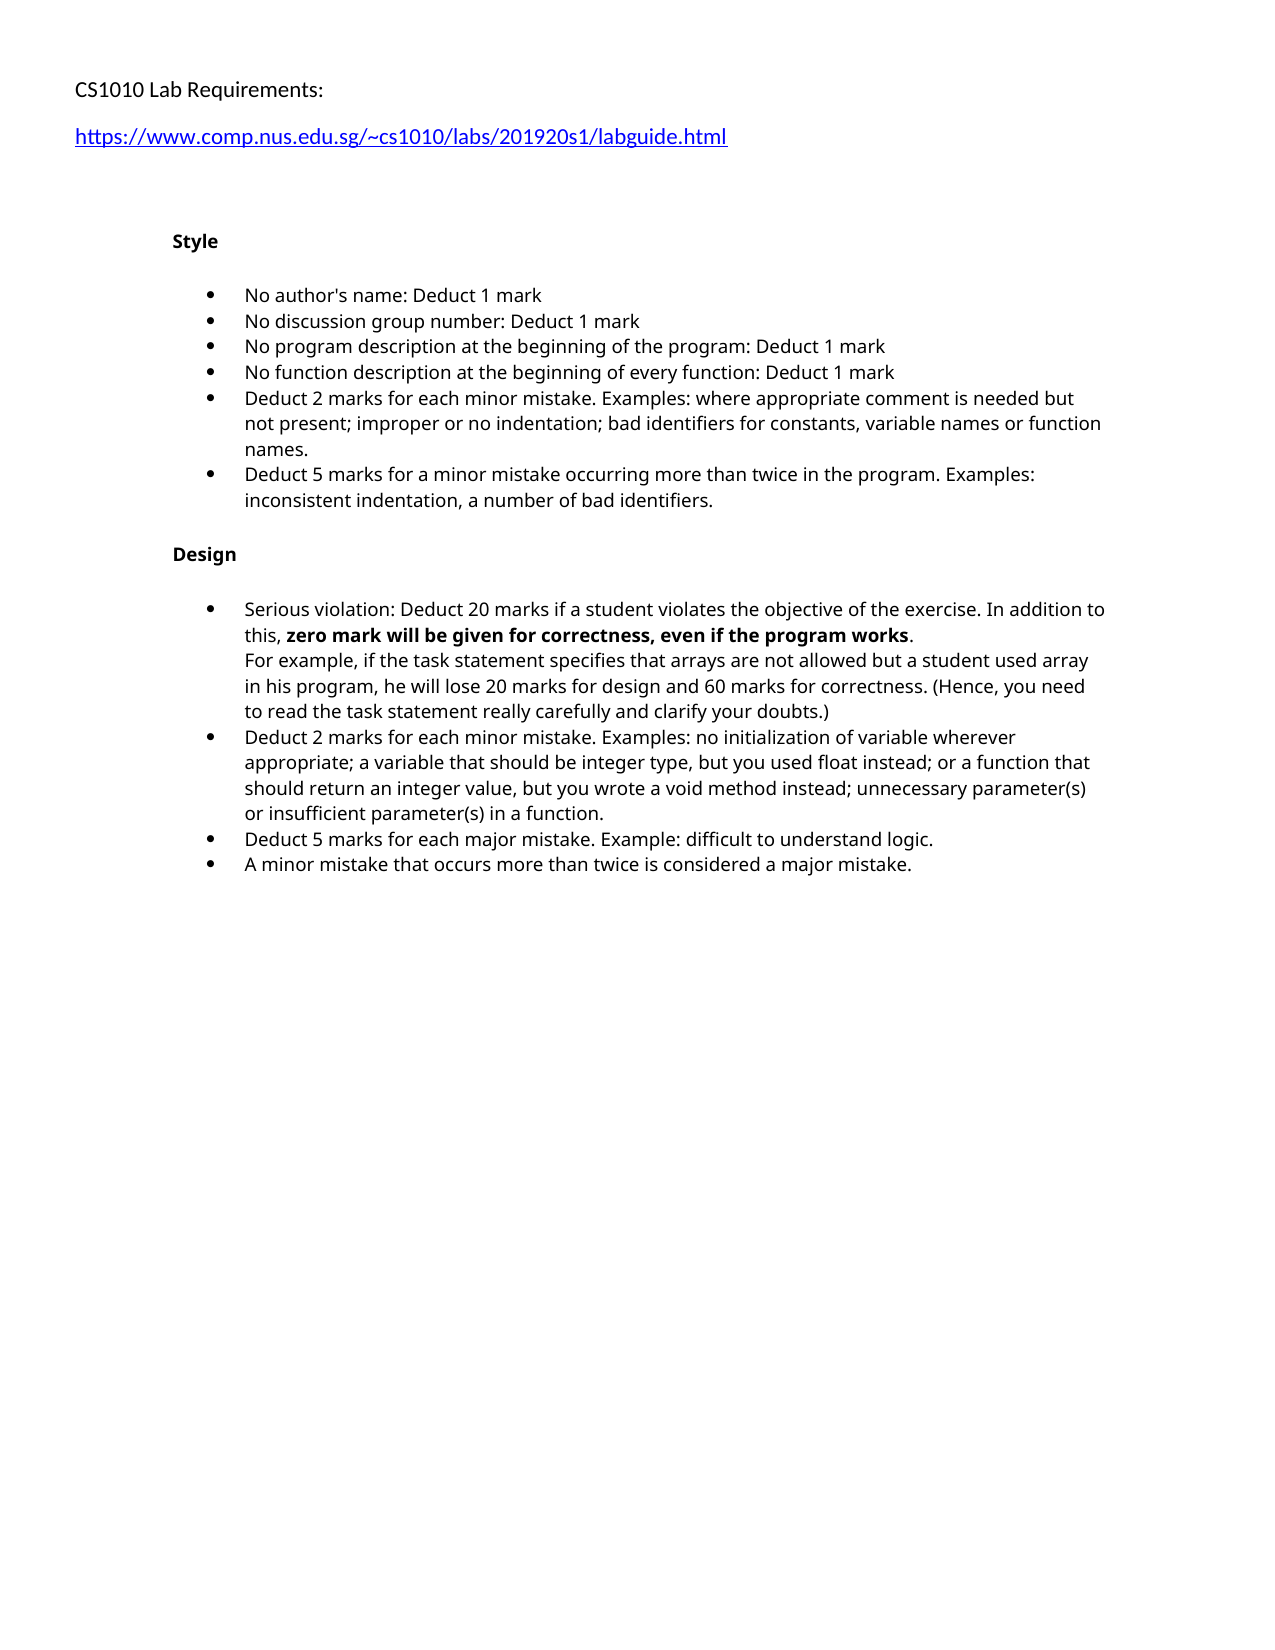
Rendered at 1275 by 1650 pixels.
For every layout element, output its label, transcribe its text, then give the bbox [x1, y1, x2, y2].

list Deduct 2 marks for each minor mistake. Examples: no initialization of variable wherever appropriate; a variable that should be integer type, but you used float instead; or a function that should return an integer value, but you wrote a void method instead; unnecessary parameter(s) or insufficient parameter(s) in a function. [207, 724, 1106, 826]
text CS1010 Lab Requirements: [75, 75, 1200, 103]
list Deduct 2 marks for each minor mistake. Examples: where appropriate comment is needed but not present; improper or no indentation; bad identifiers for constants, variable names or function names. [207, 385, 1106, 461]
text Design [172, 542, 1103, 567]
text Style [172, 228, 1103, 254]
list No function description at the beginning of every function: Deduct 1 mark [207, 359, 1106, 385]
list Deduct 5 marks for a minor mistake occurring more than twice in the program. Examples: inconsistent indentation, a number of bad identifiers. [207, 461, 1106, 512]
list No program description at the beginning of the program: Deduct 1 mark [207, 334, 1106, 359]
list Deduct 5 marks for each major mistake. Example: difficult to understand logic. [207, 826, 1106, 852]
list Serious violation: Deduct 20 marks if a student violates the objective of the exercise. In addition to this, zero mark will be given for correctness, even if the program works. For example, if the task statement specifies that arrays are not allowed but a student used array in his program, he will lose 20 marks for design and 60 marks for correctness. (Hence, you need to read the task statement really carefully and clarify your doubts.) [207, 596, 1106, 724]
list No author's name: Deduct 1 mark [207, 283, 1106, 308]
text https://www.comp.nus.edu.sg/~cs1010/labs/201920s1/labguide.html [75, 122, 1200, 150]
list No discussion group number: Deduct 1 mark [207, 308, 1106, 334]
list A minor mistake that occurs more than twice is considered a major mistake. [207, 852, 1106, 877]
